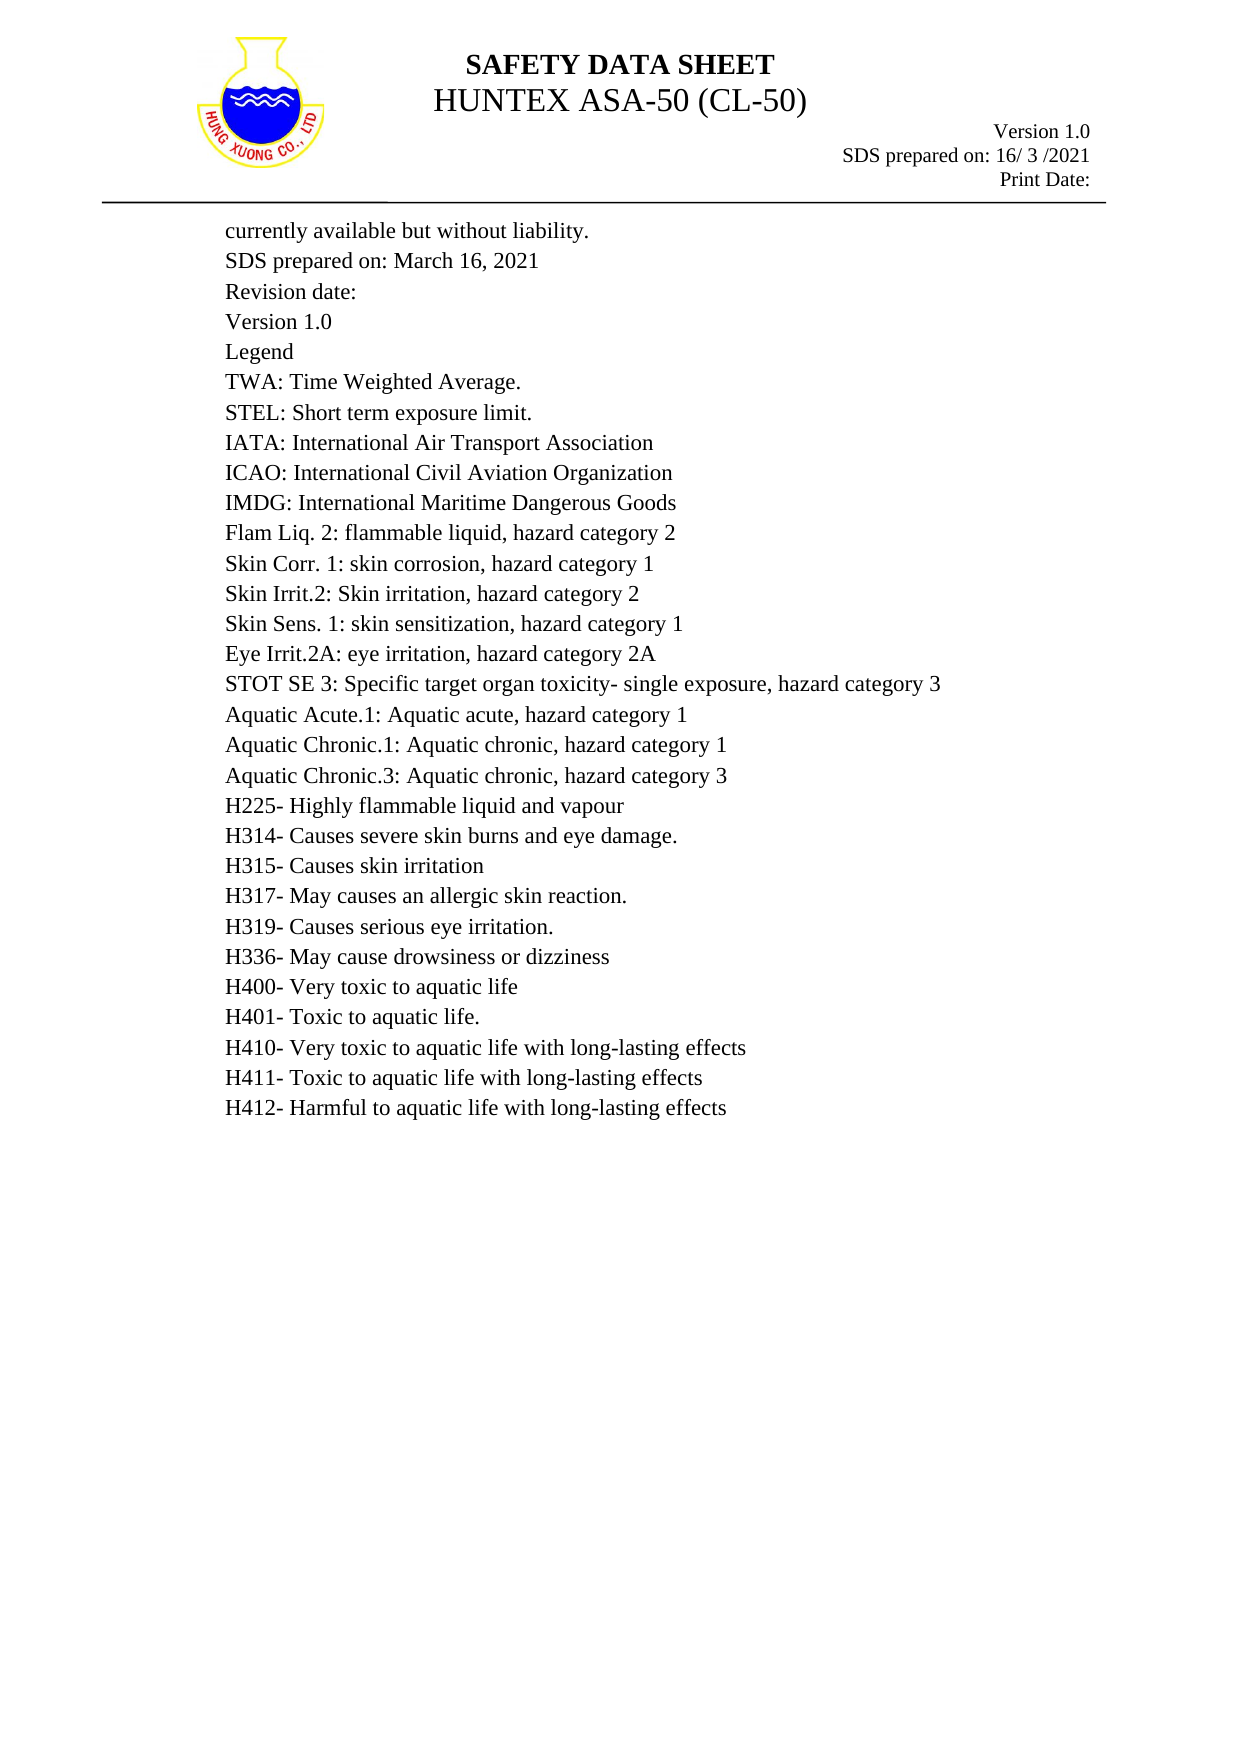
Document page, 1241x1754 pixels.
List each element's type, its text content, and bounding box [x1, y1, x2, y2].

text Version 1.0 [150, 308, 1090, 334]
text SDS prepared on: March 16, 2021 [150, 247, 1090, 274]
text H336- May cause drowsiness or dizziness [150, 943, 1090, 969]
text STEL: Short term exposure limit. [150, 398, 1090, 425]
text Legend [150, 338, 1090, 364]
text currently available but without liability. [225, 217, 1090, 244]
text H314- Causes severe skin burns and eye damage. [150, 822, 1090, 848]
text H225- Highly flammable liquid and vapour [150, 792, 1090, 818]
text IMDG: International Maritime Dangerous Goods [150, 489, 1090, 516]
text ICAO: International Civil Aviation Organization [150, 459, 1090, 485]
text H400- Very toxic to aquatic life [150, 973, 1090, 999]
text Skin Corr. 1: skin corrosion, hazard category 1 [150, 549, 1090, 576]
text Aquatic Acute.1: Aquatic acute, hazard category 1 [150, 701, 1090, 727]
text H401- Toxic to aquatic life. [150, 1003, 1090, 1030]
text H315- Causes skin irritation [150, 852, 1090, 879]
text H410- Very toxic to aquatic life with long-lasting effects [150, 1034, 1090, 1060]
text Aquatic Chronic.3: Aquatic chronic, hazard category 3 [150, 762, 1090, 788]
text Eye Irrit.2A: eye irritation, hazard category 2A [150, 640, 1090, 667]
text Skin Irrit.2: Skin irritation, hazard category 2 [150, 580, 1090, 606]
text IATA: International Air Transport Association [150, 429, 1090, 455]
text STOT SE 3: Specific target organ toxicity- single exposure, hazard category 3 [150, 670, 1090, 697]
text Flam Liq. 2: flammable liquid, hazard category 2 [150, 519, 1090, 546]
text H317- May causes an allergic skin reaction. [150, 883, 1090, 909]
text Aquatic Chronic.1: Aquatic chronic, hazard category 1 [150, 731, 1090, 758]
text H412- Harmful to aquatic life with long-lasting effects [150, 1094, 1090, 1120]
picture [197, 37, 325, 168]
text TWA: Time Weighted Average. [150, 368, 1090, 395]
text H411- Toxic to aquatic life with long-lasting effects [150, 1064, 1090, 1090]
text Revision date: [150, 278, 1090, 304]
text Skin Sens. 1: skin sensitization, hazard category 1 [150, 610, 1090, 636]
text H319- Causes serious eye irritation. [150, 913, 1090, 939]
